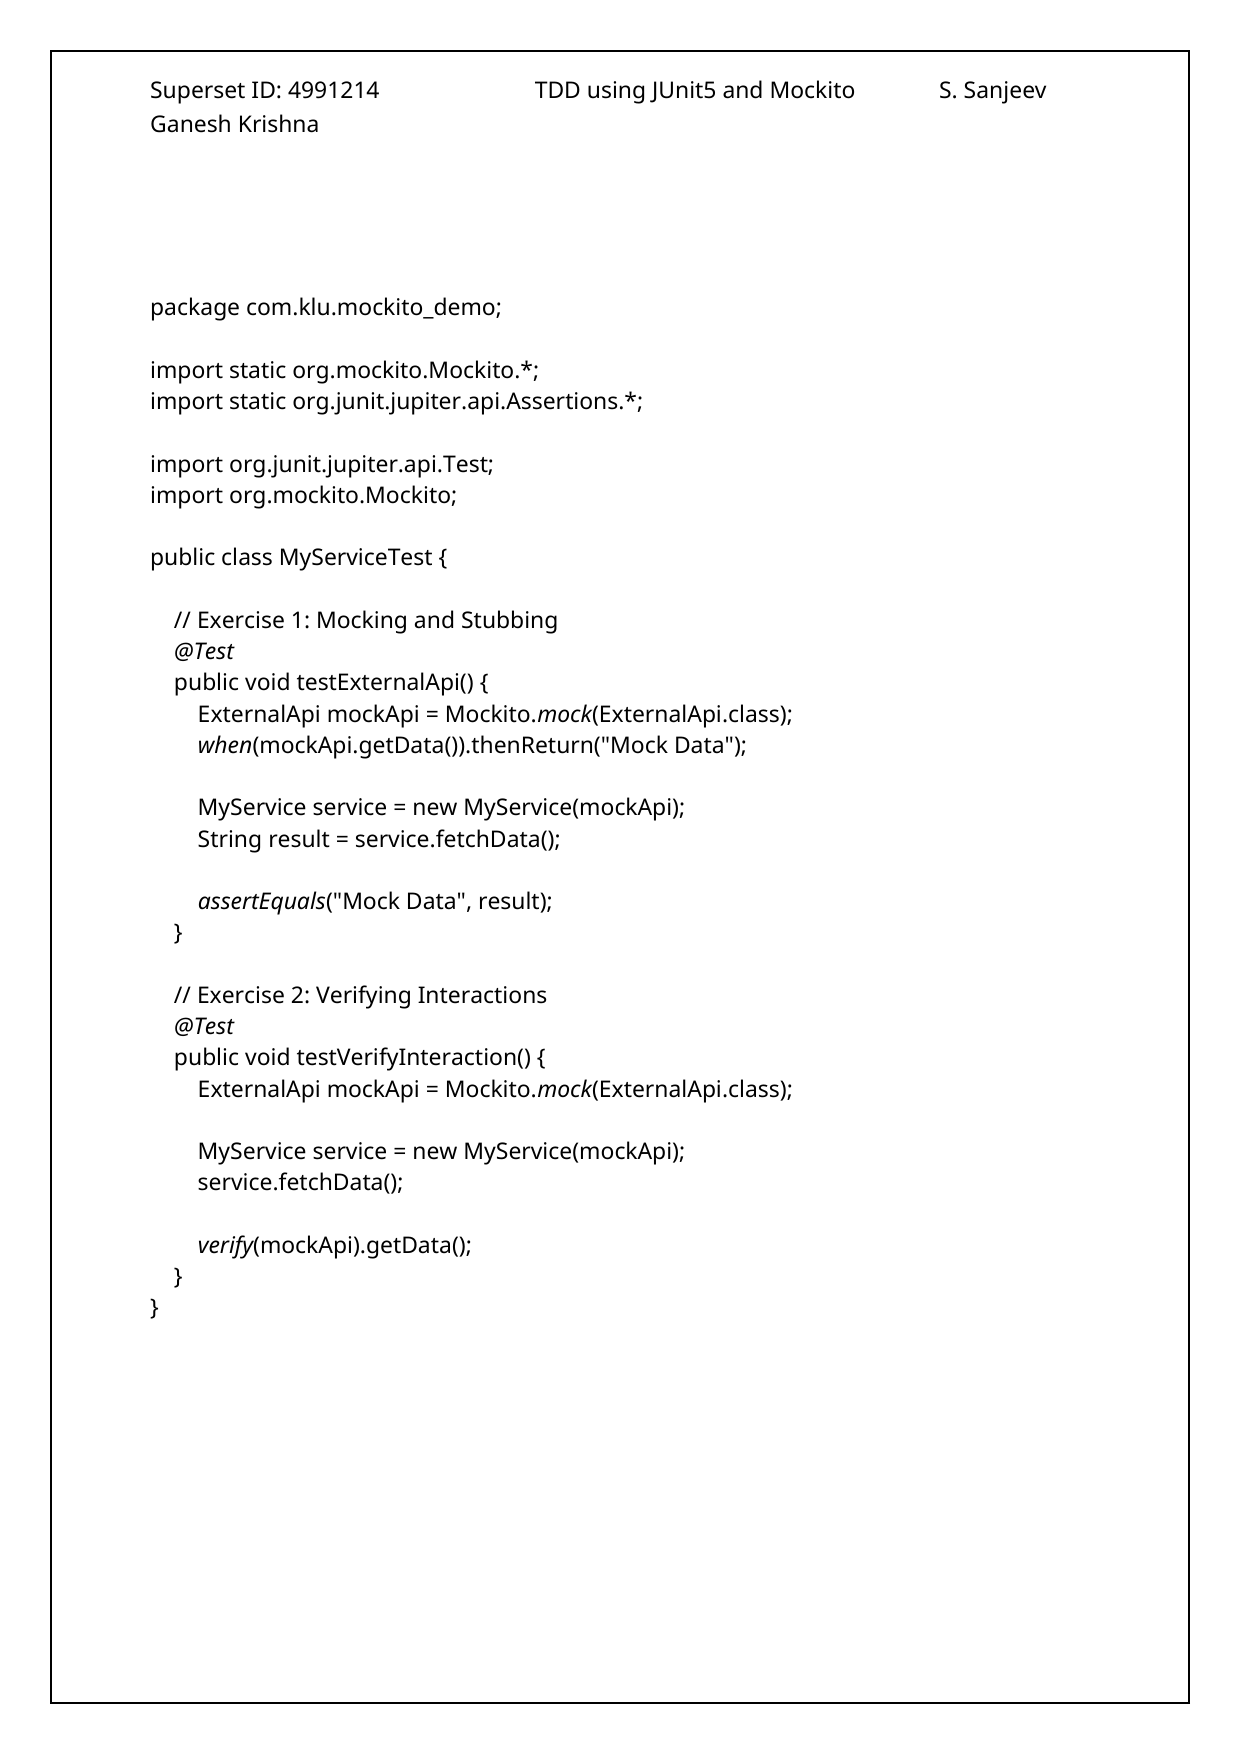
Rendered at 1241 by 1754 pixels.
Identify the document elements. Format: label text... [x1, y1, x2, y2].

text public void testVerifyInteraction() { [150, 1041, 1090, 1073]
text // Exercise 2: Verifying Interactions [150, 979, 1090, 1010]
text import org.junit.jupiter.api.Test; [150, 448, 1090, 479]
text ExternalApi mockApi = Mockito.mock(ExternalApi.class); [150, 698, 1090, 729]
text package com.klu.mockito_demo; [150, 291, 1090, 323]
text service.fetchData(); [150, 1166, 1090, 1198]
text import static org.junit.jupiter.api.Assertions.*; [150, 385, 1090, 416]
text } [150, 1291, 1090, 1323]
text public void testExternalApi() { [150, 666, 1090, 698]
text } [150, 916, 1090, 948]
text public class MyServiceTest { [150, 541, 1090, 573]
text @Test [150, 635, 1090, 666]
text import static org.mockito.Mockito.*; [150, 354, 1090, 385]
text when(mockApi.getData()).thenReturn("Mock Data"); [150, 729, 1090, 760]
text verify(mockApi).getData(); [150, 1229, 1090, 1260]
text } [150, 1260, 1090, 1291]
text // Exercise 1: Mocking and Stubbing [150, 604, 1090, 635]
text @Test [150, 1010, 1090, 1041]
text String result = service.fetchData(); [150, 823, 1090, 854]
text ExternalApi mockApi = Mockito.mock(ExternalApi.class); [150, 1073, 1090, 1104]
text import org.mockito.Mockito; [150, 479, 1090, 510]
text assertEquals("Mock Data", result); [150, 885, 1090, 916]
text MyService service = new MyService(mockApi); [150, 1135, 1090, 1166]
text MyService service = new MyService(mockApi); [150, 791, 1090, 823]
